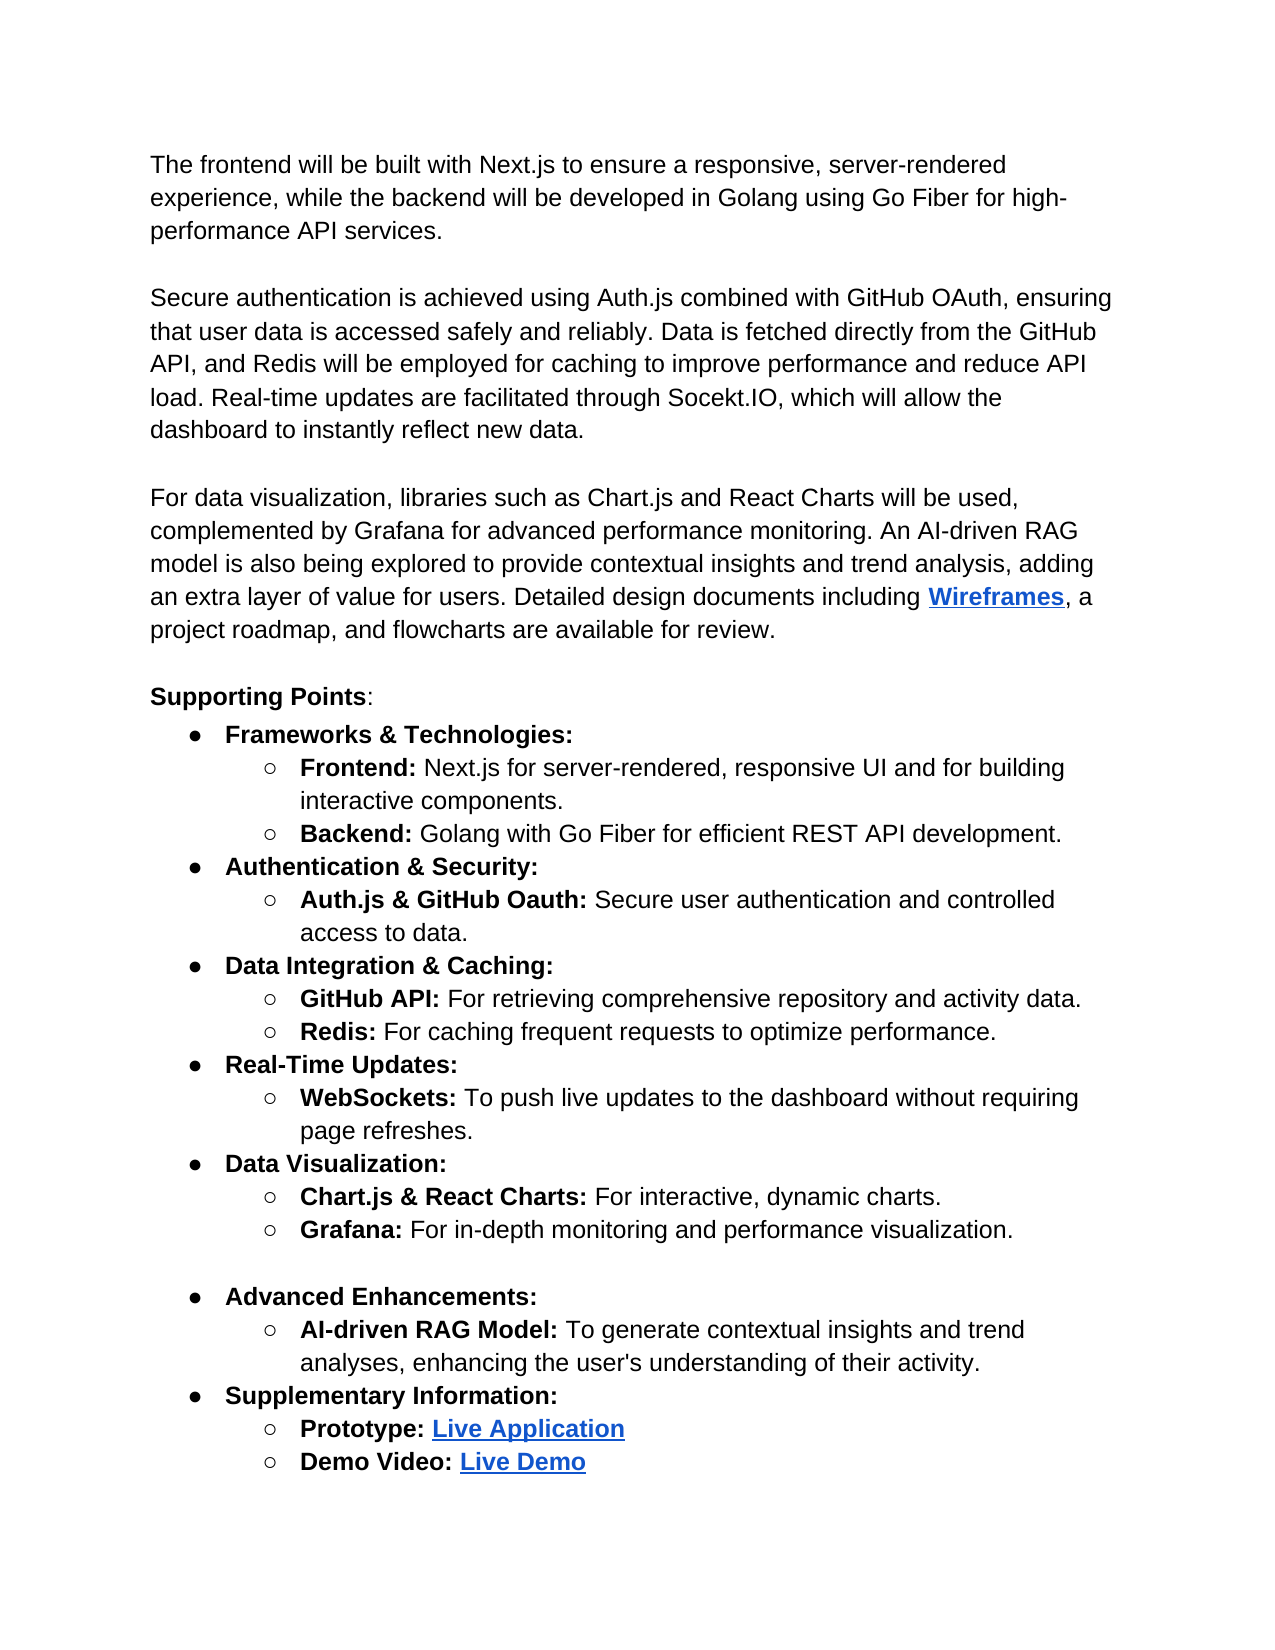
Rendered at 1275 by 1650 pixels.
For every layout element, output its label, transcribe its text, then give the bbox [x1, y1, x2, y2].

subtitle Redis: For caching frequent requests to optimize performance. [262, 1017, 1125, 1046]
subtitle Advanced Enhancements: [187, 1282, 1125, 1311]
list Demo Video: Live Demo [262, 1447, 1125, 1476]
list Prototype: Live Application [262, 1414, 1125, 1443]
subtitle Frontend: Next.js for server-rendered, responsive UI and for building interactive components. [262, 753, 1125, 814]
subtitle For data visualization, libraries such as Chart.js and React Charts will be used, complemented by Grafana for advanced performance monitoring. An AI-driven RAG model is also being explored to provide contextual insights and trend analysis, adding an extra layer of value for users. Detailed design documents including Wireframes, a project roadmap, and flowcharts are available for review. [150, 483, 1125, 644]
subtitle GitHub API: For retrieving comprehensive repository and activity data. [262, 984, 1125, 1012]
subtitle Authentication & Security: [187, 852, 1125, 880]
subtitle The frontend will be built with Next.js to ensure a responsive, server-rendered experience, while the backend will be developed in Golang using Go Fiber for high-performance API services. [150, 150, 1125, 245]
subtitle Frameworks & Technologies: [187, 719, 1125, 748]
subtitle Data Visualization: [187, 1149, 1125, 1178]
subtitle Data Integration & Caching: [187, 951, 1125, 979]
subtitle WebSockets: To push live updates to the dashboard without requiring page refreshes. [262, 1083, 1125, 1144]
subtitle Chart.js & React Charts: For interactive, dynamic charts. [262, 1182, 1125, 1211]
subtitle Secure authentication is achieved using Auth.js combined with GitHub OAuth, ensuring that user data is accessed safely and reliably. Data is fetched directly from the GitHub API, and Redis will be employed for caching to improve performance and reduce API load. Real-time updates are facilitated through Socekt.IO, which will allow the dashboard to instantly reflect new data. [150, 283, 1125, 444]
subtitle Grafana: For in-depth monitoring and performance visualization. [262, 1215, 1125, 1244]
subtitle AI-driven RAG Model: To generate contextual insights and trend analyses, enhancing the user's understanding of their activity. [262, 1315, 1125, 1377]
subtitle Supplementary Information: [187, 1381, 1125, 1410]
subtitle Backend: Golang with Go Fiber for efficient REST API development. [262, 819, 1125, 847]
subtitle Supporting Points: [150, 682, 1125, 711]
subtitle Auth.js & GitHub Oauth: Secure user authentication and controlled access to data. [262, 885, 1125, 946]
subtitle Real-Time Updates: [187, 1050, 1125, 1078]
